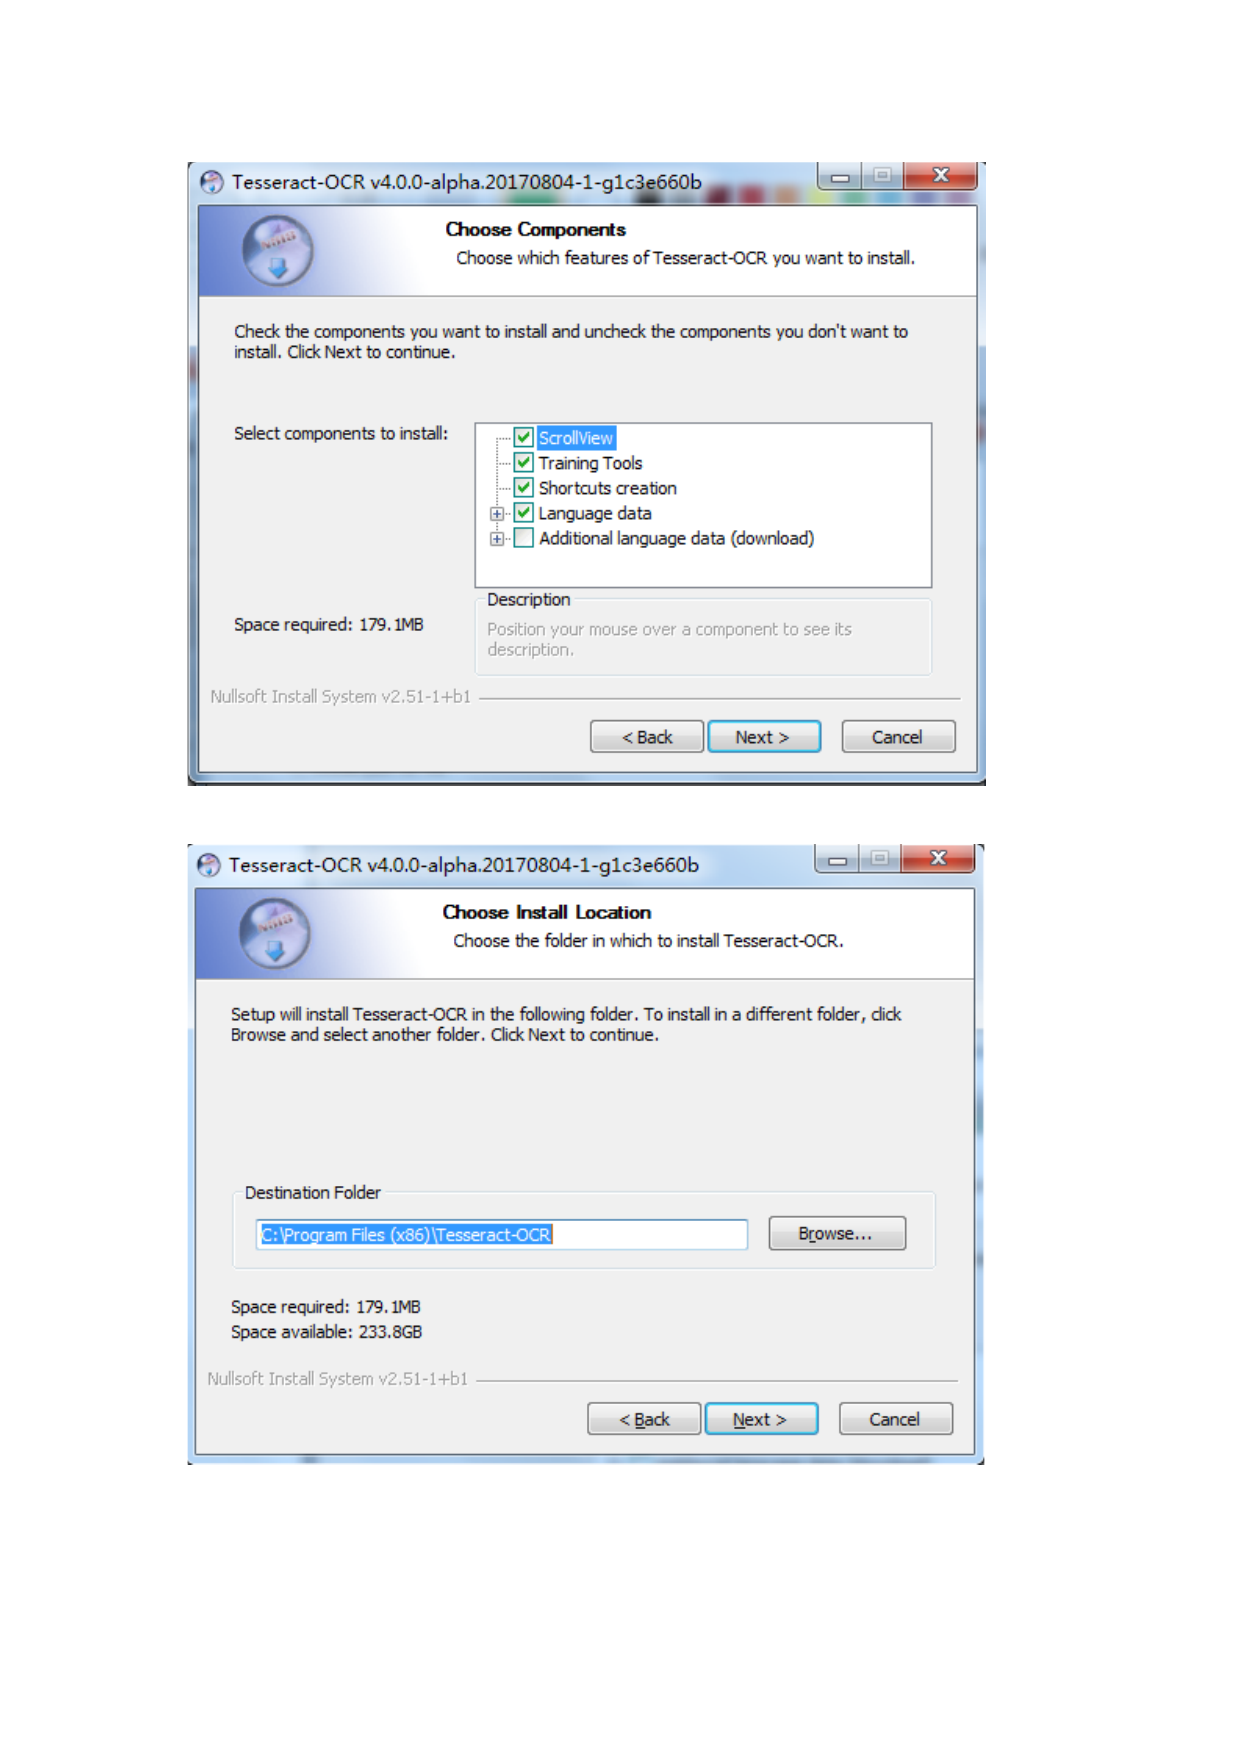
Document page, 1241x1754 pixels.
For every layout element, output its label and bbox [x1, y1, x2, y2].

picture [187, 844, 985, 1465]
picture [187, 162, 986, 786]
